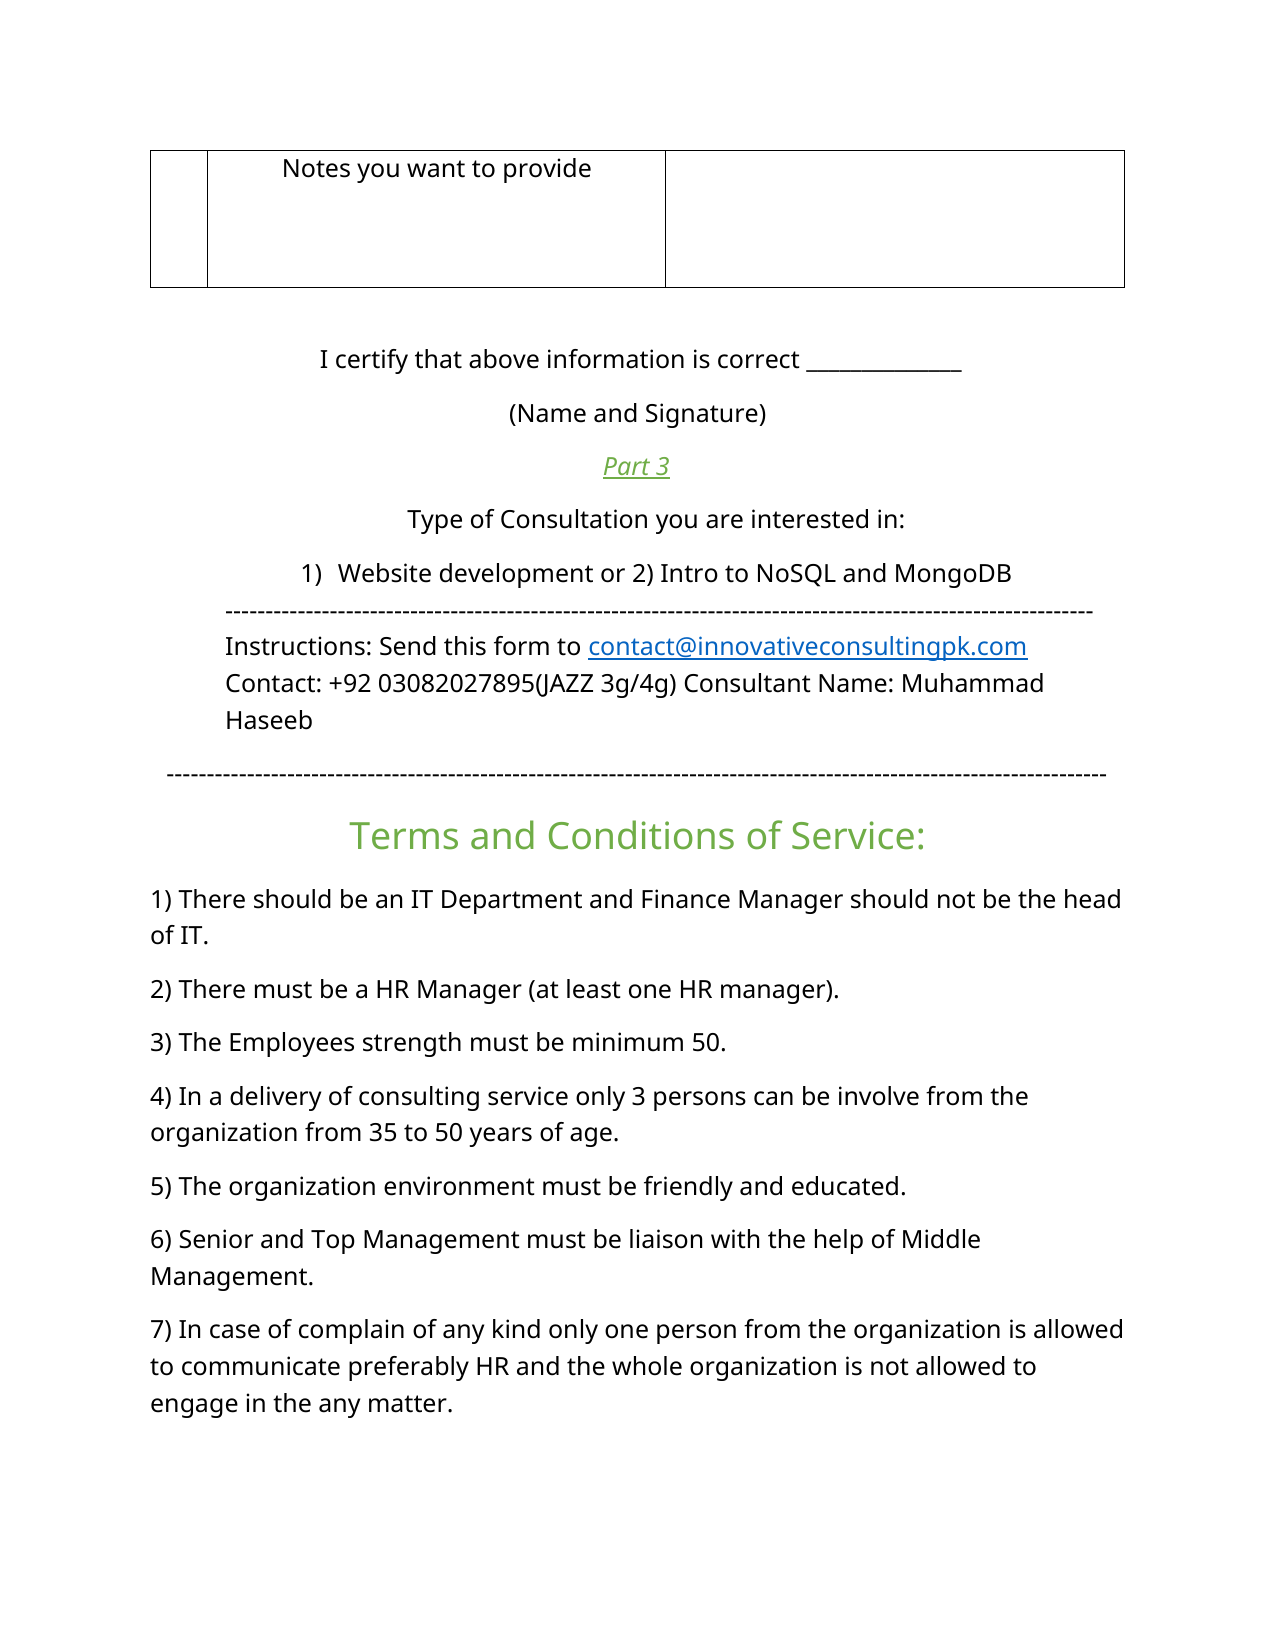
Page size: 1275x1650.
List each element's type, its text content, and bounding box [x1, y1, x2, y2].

text 6) Senior and Top Management must be liaison with the help of Middle Management. [150, 1222, 1125, 1293]
table_cell Notes you want to provide [208, 151, 665, 287]
text Part 3 [150, 449, 1125, 483]
text 1) There should be an IT Department and Finance Manager should not be the head of IT. [150, 881, 1125, 952]
text 2) There must be a HR Manager (at least one HR manager). [150, 971, 1125, 1006]
list Contact: +92 03082027895(JAZZ 3g/4g) Consultant Name: Muhammad Haseeb [225, 666, 1125, 737]
list Website development or 2) Intro to NoSQL and MongoDB [187, 556, 1125, 589]
text (Name and Signature) [150, 395, 1125, 429]
list ------------------------------------------------------------------------------------------------------------ [225, 592, 1125, 626]
text 4) In a delivery of consulting service only 3 persons can be involve from the organization from 35 to 50 years of age. [150, 1078, 1125, 1149]
table_cell [666, 151, 1124, 287]
text --------------------------------------------------------------------------------------------------------------------- [150, 756, 1125, 790]
text 3) The Employees strength must be minimum 50. [150, 1025, 1125, 1059]
text I certify that above information is correct ______________ [150, 342, 1125, 376]
list Instructions: Send this form to contact@innovativeconsultingpk.com [225, 629, 1125, 663]
text 7) In case of complain of any kind only one person from the organization is allowed to communicate preferably HR and the whole organization is not allowed to engage in the any matter. [150, 1312, 1125, 1420]
text 5) The organization environment must be friendly and educated. [150, 1168, 1125, 1203]
table_cell [151, 151, 207, 287]
text Terms and Conditions of Service: [150, 809, 1125, 861]
text Type of Consultation you are interested in: [187, 502, 1125, 536]
